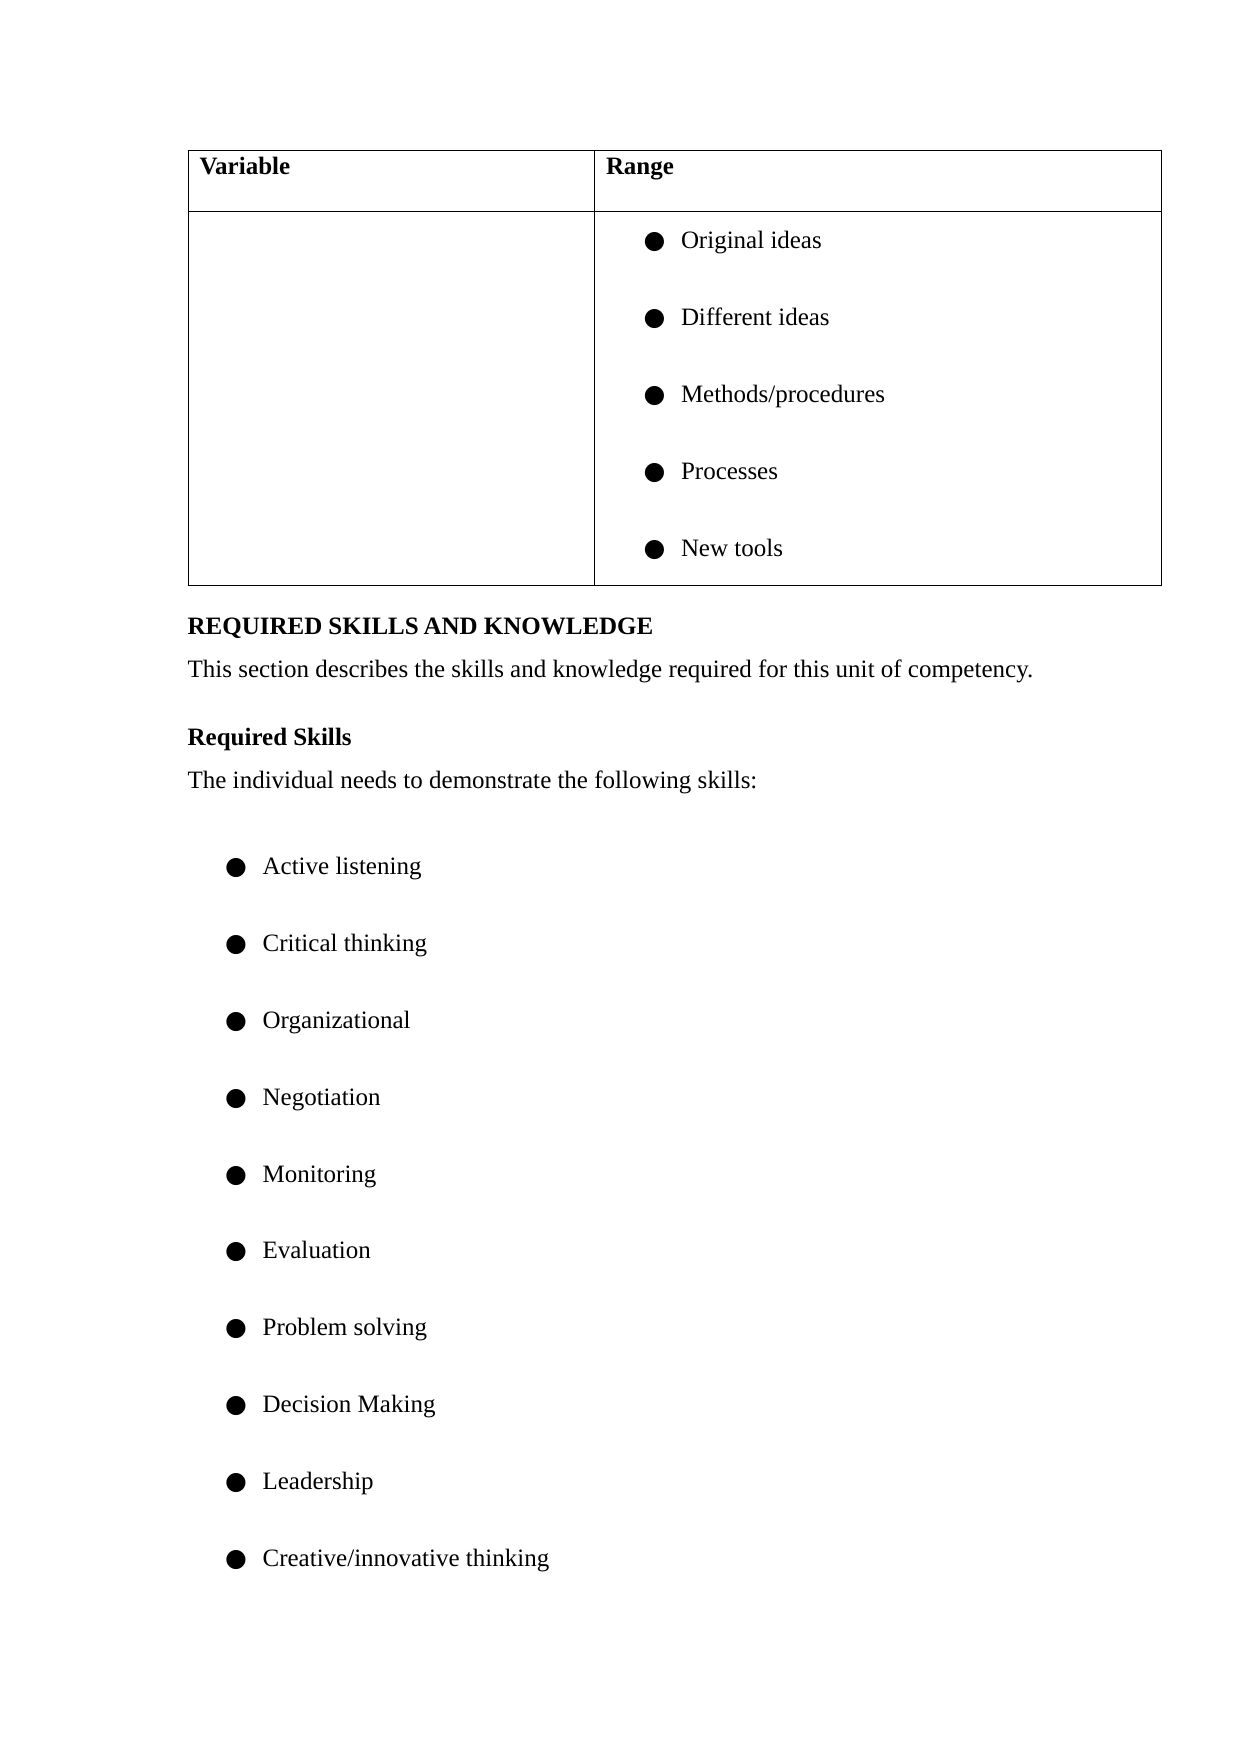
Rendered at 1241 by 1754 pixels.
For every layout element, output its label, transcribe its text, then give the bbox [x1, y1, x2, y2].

list Active listening [225, 837, 1053, 889]
list Critical thinking [225, 914, 1053, 966]
text Required Skills [187, 722, 1053, 751]
list Creative/innovative thinking [225, 1529, 1053, 1581]
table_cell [189, 212, 594, 585]
list Negotiation [225, 1068, 1053, 1119]
list Decision Making [225, 1376, 1053, 1427]
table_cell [595, 212, 1161, 585]
list Monitoring [225, 1145, 1053, 1196]
text REQUIRED SKILLS AND KNOWLEDGE [187, 611, 1053, 639]
list Problem solving [225, 1299, 1053, 1350]
table_header Variable [189, 151, 594, 211]
text This section describes the skills and knowledge required for this unit of competency. [187, 654, 1053, 683]
table_header Range [595, 151, 1161, 211]
list Evaluation [225, 1222, 1053, 1273]
text The individual needs to demonstrate the following skills: [187, 765, 1053, 794]
list Organizational [225, 991, 1053, 1042]
list Leadership [225, 1452, 1053, 1504]
